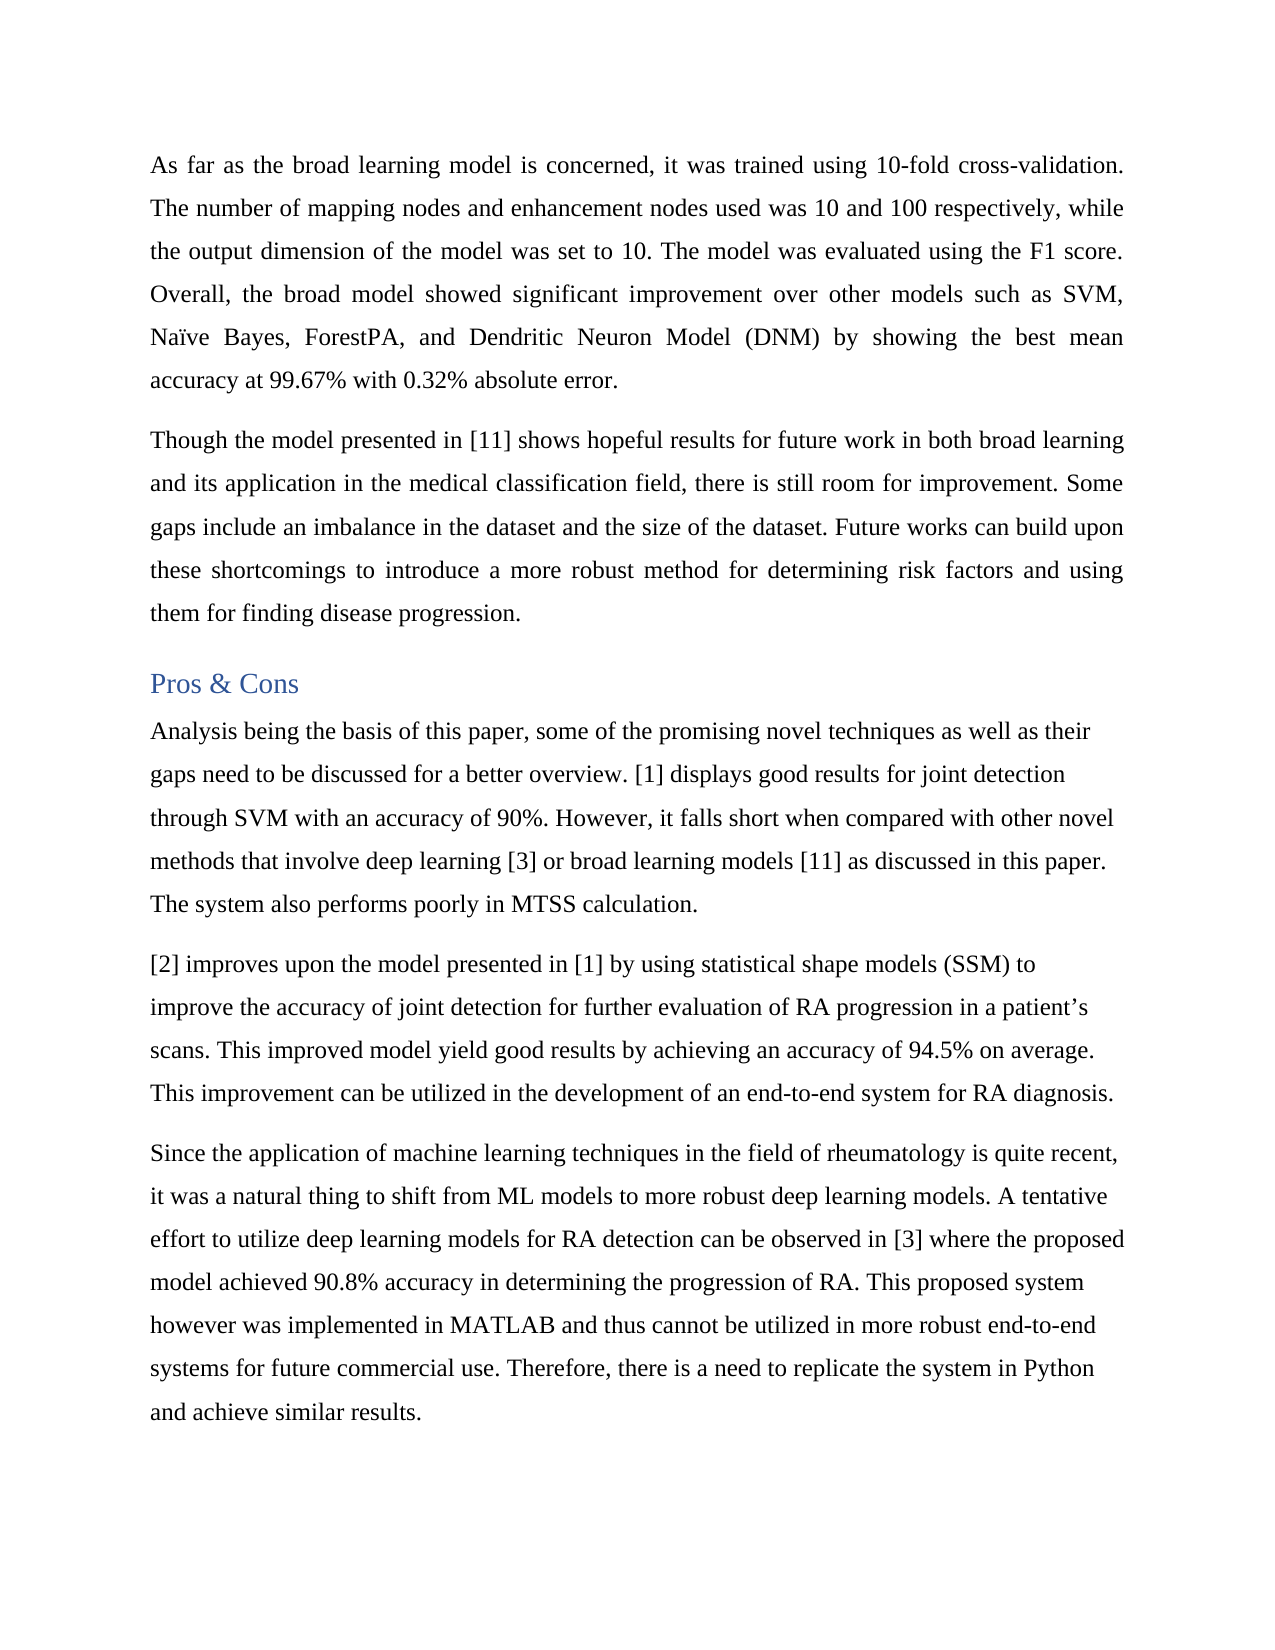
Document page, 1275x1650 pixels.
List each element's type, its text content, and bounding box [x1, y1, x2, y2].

subtitle Pros & Cons [150, 666, 1125, 699]
text As far as the broad learning model is concerned, it was trained using 10-fold cross-validation. The number of mapping nodes and enhancement nodes used was 10 and 100 respectively, while the output dimension of the model was set to 10. The model was evaluated using the F1 score. Overall, the broad model showed significant improvement over other models such as SVM, Naïve Bayes, ForestPA, and Dendritic Neuron Model (DNM) by showing the best mean accuracy at 99.67% with 0.32% absolute error. [150, 150, 1125, 394]
text Though the model presented in shows hopeful results for future work in both broad learning and its application in the medical classification field, there is still room for improvement. Some gaps include an imbalance in the dataset and the size of the dataset. Future works can build upon these shortcomings to introduce a more robust method for determining risk factors and using them for finding disease progression. [150, 425, 1125, 627]
text Analysis being the basis of this paper, some of the promising novel techniques as well as their gaps need to be discussed for a better overview. displays good results for joint detection through SVM with an accuracy of 90%. However, it falls short when compared with other novel methods that involve deep learning or broad learning models as discussed in this paper. The system also performs poorly in MTSS calculation. [150, 716, 1125, 918]
text Since the application of machine learning techniques in the field of rheumatology is quite recent, it was a natural thing to shift from ML models to more robust deep learning models. A tentative effort to utilize deep learning models for RA detection can be observed in where the proposed model achieved 90.8% accuracy in determining the progression of RA. This proposed system however was implemented in MATLAB and thus cannot be utilized in more robust end-to-end systems for future commercial use. Therefore, there is a need to replicate the system in Python and achieve similar results. [150, 1138, 1125, 1425]
text improves upon the model presented in by using statistical shape models (SSM) to improve the accuracy of joint detection for further evaluation of RA progression in a patient’s scans. This improved model yield good results by achieving an accuracy of 94.5% on average. This improvement can be utilized in the development of an end-to-end system for RA diagnosis. [150, 949, 1125, 1107]
